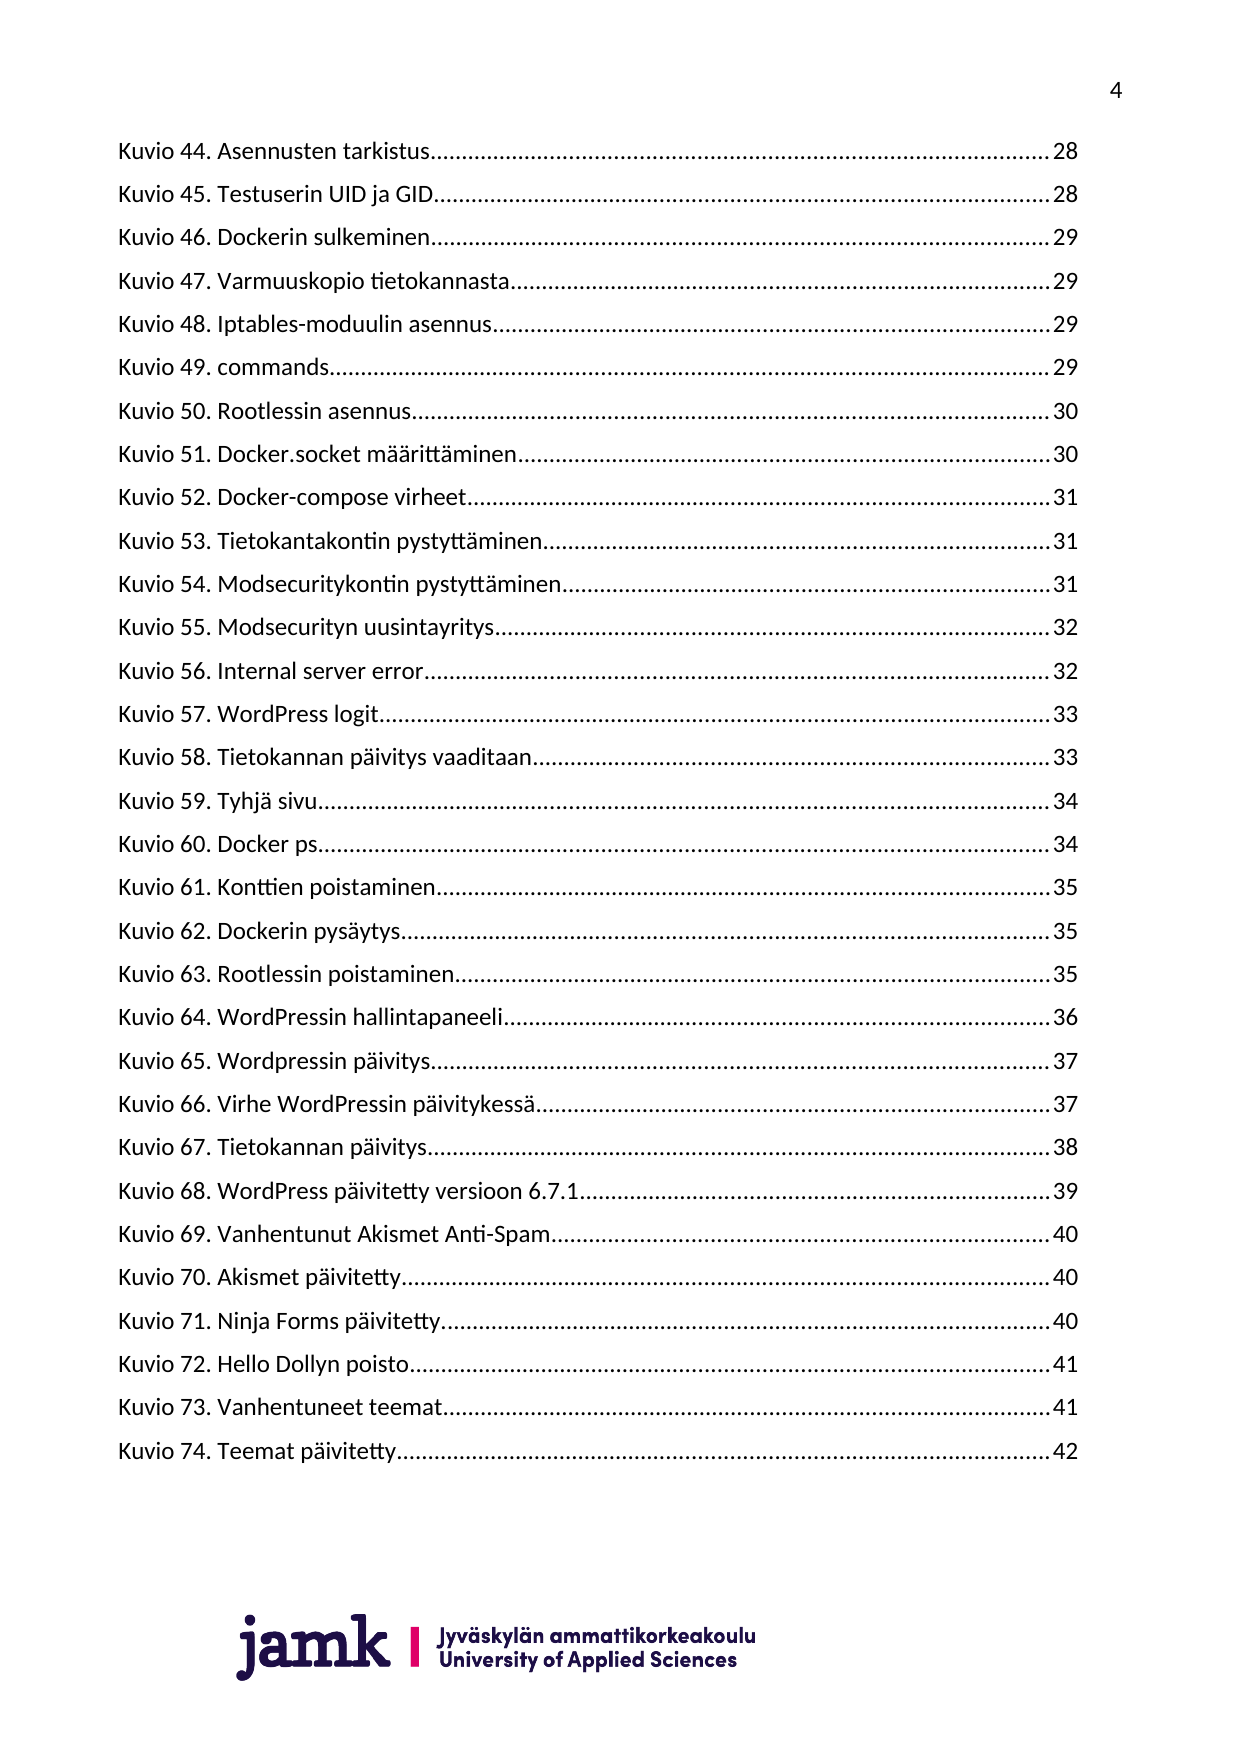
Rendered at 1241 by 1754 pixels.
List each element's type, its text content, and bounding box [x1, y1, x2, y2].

text Kuvio 67. Tietokannan päivitys 38 [118, 1132, 1122, 1162]
text Kuvio 74. Teemat päivitetty 42 [118, 1435, 1122, 1465]
text Kuvio 48. Iptables-moduulin asennus 29 [118, 308, 1122, 339]
text Kuvio 64. WordPressin hallintapaneeli 36 [118, 1002, 1122, 1032]
text Kuvio 47. Varmuuskopio tietokannasta 29 [118, 265, 1122, 295]
text Kuvio 56. Internal server error 32 [118, 655, 1122, 685]
text Kuvio 73. Vanhentuneet teemat 41 [118, 1392, 1122, 1422]
text Kuvio 49. commands 29 [118, 352, 1122, 382]
text Kuvio 61. Konttien poistaminen 35 [118, 872, 1122, 902]
text Kuvio 60. Docker ps 34 [118, 828, 1122, 859]
text Kuvio 46. Dockerin sulkeminen 29 [118, 222, 1122, 252]
text Kuvio 68. WordPress päivitetty versioon 6.7.1 39 [118, 1175, 1122, 1205]
text Kuvio 52. Docker-compose virheet 31 [118, 482, 1122, 512]
text Kuvio 44. Asennusten tarkistus 28 [118, 135, 1122, 165]
text Kuvio 66. Virhe WordPressin päivitykessä 37 [118, 1088, 1122, 1119]
text Kuvio 72. Hello Dollyn poisto 41 [118, 1348, 1122, 1379]
text Kuvio 54. Modsecuritykontin pystyttäminen 31 [118, 568, 1122, 599]
text Kuvio 69. Vanhentunut Akismet Anti-Spam 40 [118, 1218, 1122, 1249]
text Kuvio 63. Rootlessin poistaminen 35 [118, 958, 1122, 989]
picture [236, 1614, 755, 1681]
text Kuvio 71. Ninja Forms päivitetty. 40 [118, 1305, 1122, 1335]
text Kuvio 53. Tietokantakontin pystyttäminen 31 [118, 525, 1122, 555]
text Kuvio 45. Testuserin UID ja GID 28 [118, 178, 1122, 209]
text Kuvio 62. Dockerin pysäytys 35 [118, 915, 1122, 945]
text Kuvio 65. Wordpressin päivitys 37 [118, 1045, 1122, 1075]
text Kuvio 59. Tyhjä sivu 34 [118, 785, 1122, 815]
text Kuvio 50. Rootlessin asennus 30 [118, 395, 1122, 425]
text Kuvio 70. Akismet päivitetty 40 [118, 1262, 1122, 1292]
text Kuvio 51. Docker.socket määrittäminen 30 [118, 438, 1122, 469]
text Kuvio 57. WordPress logit 33 [118, 698, 1122, 729]
text Kuvio 55. Modsecurityn uusintayritys 32 [118, 612, 1122, 642]
text Kuvio 58. Tietokannan päivitys vaaditaan 33 [118, 742, 1122, 772]
